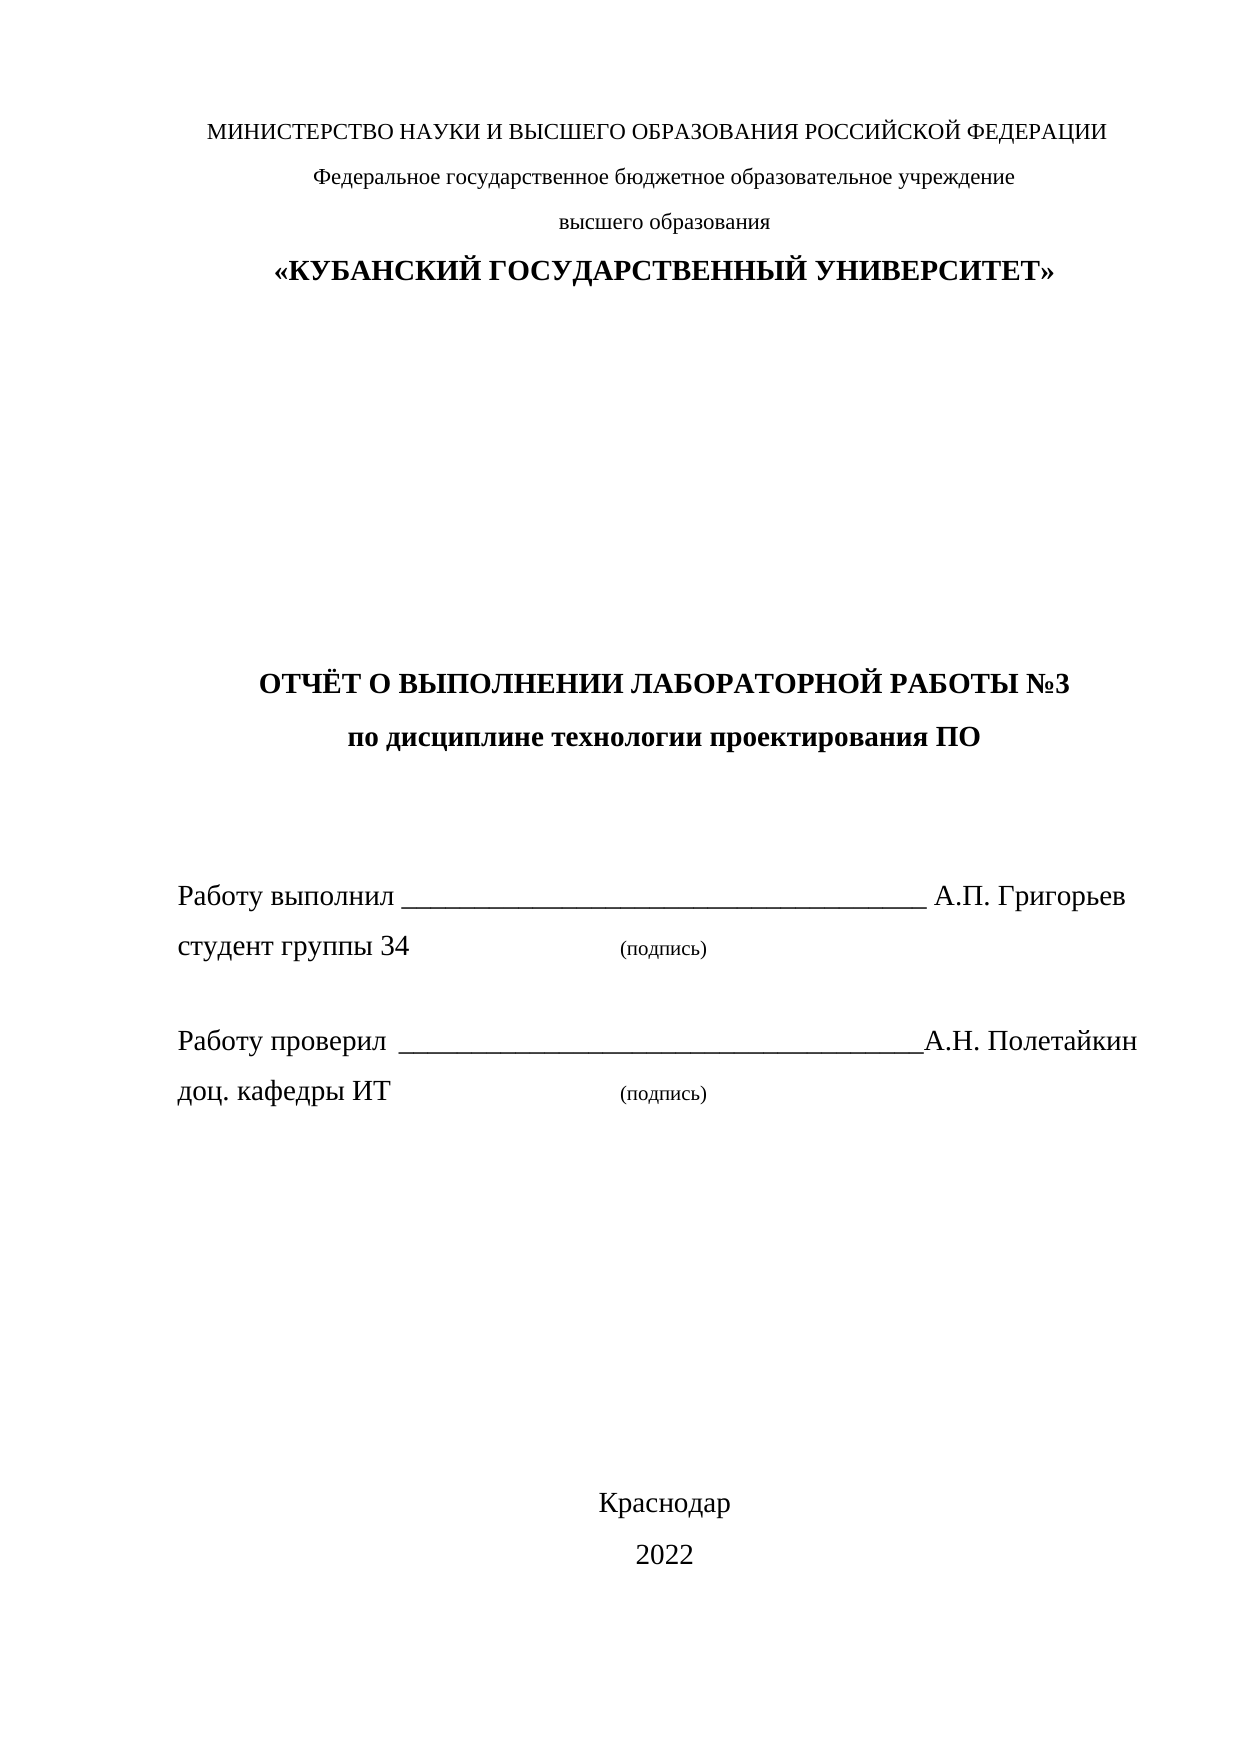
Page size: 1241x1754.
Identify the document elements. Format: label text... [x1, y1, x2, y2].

text доц. кафедры ИТ (подпись) [177, 1073, 1152, 1107]
text МИНИСТЕРСТВО НАУКИ И ВЫСШЕГО ОБРАЗОВАНИЯ РОССИЙСКОЙ ФЕДЕРАЦИИ [162, 118, 1152, 144]
text Работу выполнил ____________________________________ А.П. Григорьев [177, 878, 1152, 911]
text Федеральное государственное бюджетное образовательное учреждение [177, 163, 1152, 189]
text Работу проверил ____________________________________А.Н. Полетайкин [177, 1023, 1152, 1057]
text 2022 [177, 1537, 1152, 1571]
text «КУБАНСКИЙ ГОСУДАРСТВЕННЫЙ УНИВЕРСИТЕТ» [177, 253, 1152, 287]
text по дисциплине технологии проектирования ПО [177, 719, 1152, 753]
text Краснодар [177, 1485, 1152, 1518]
text студент группы 34 (подпись) [177, 928, 1152, 962]
text ОТЧЁТ О ВЫПОЛНЕНИИ ЛАБОРАТОРНОЙ РАБОТЫ №3 [177, 667, 1152, 700]
text высшего образования [177, 208, 1152, 235]
